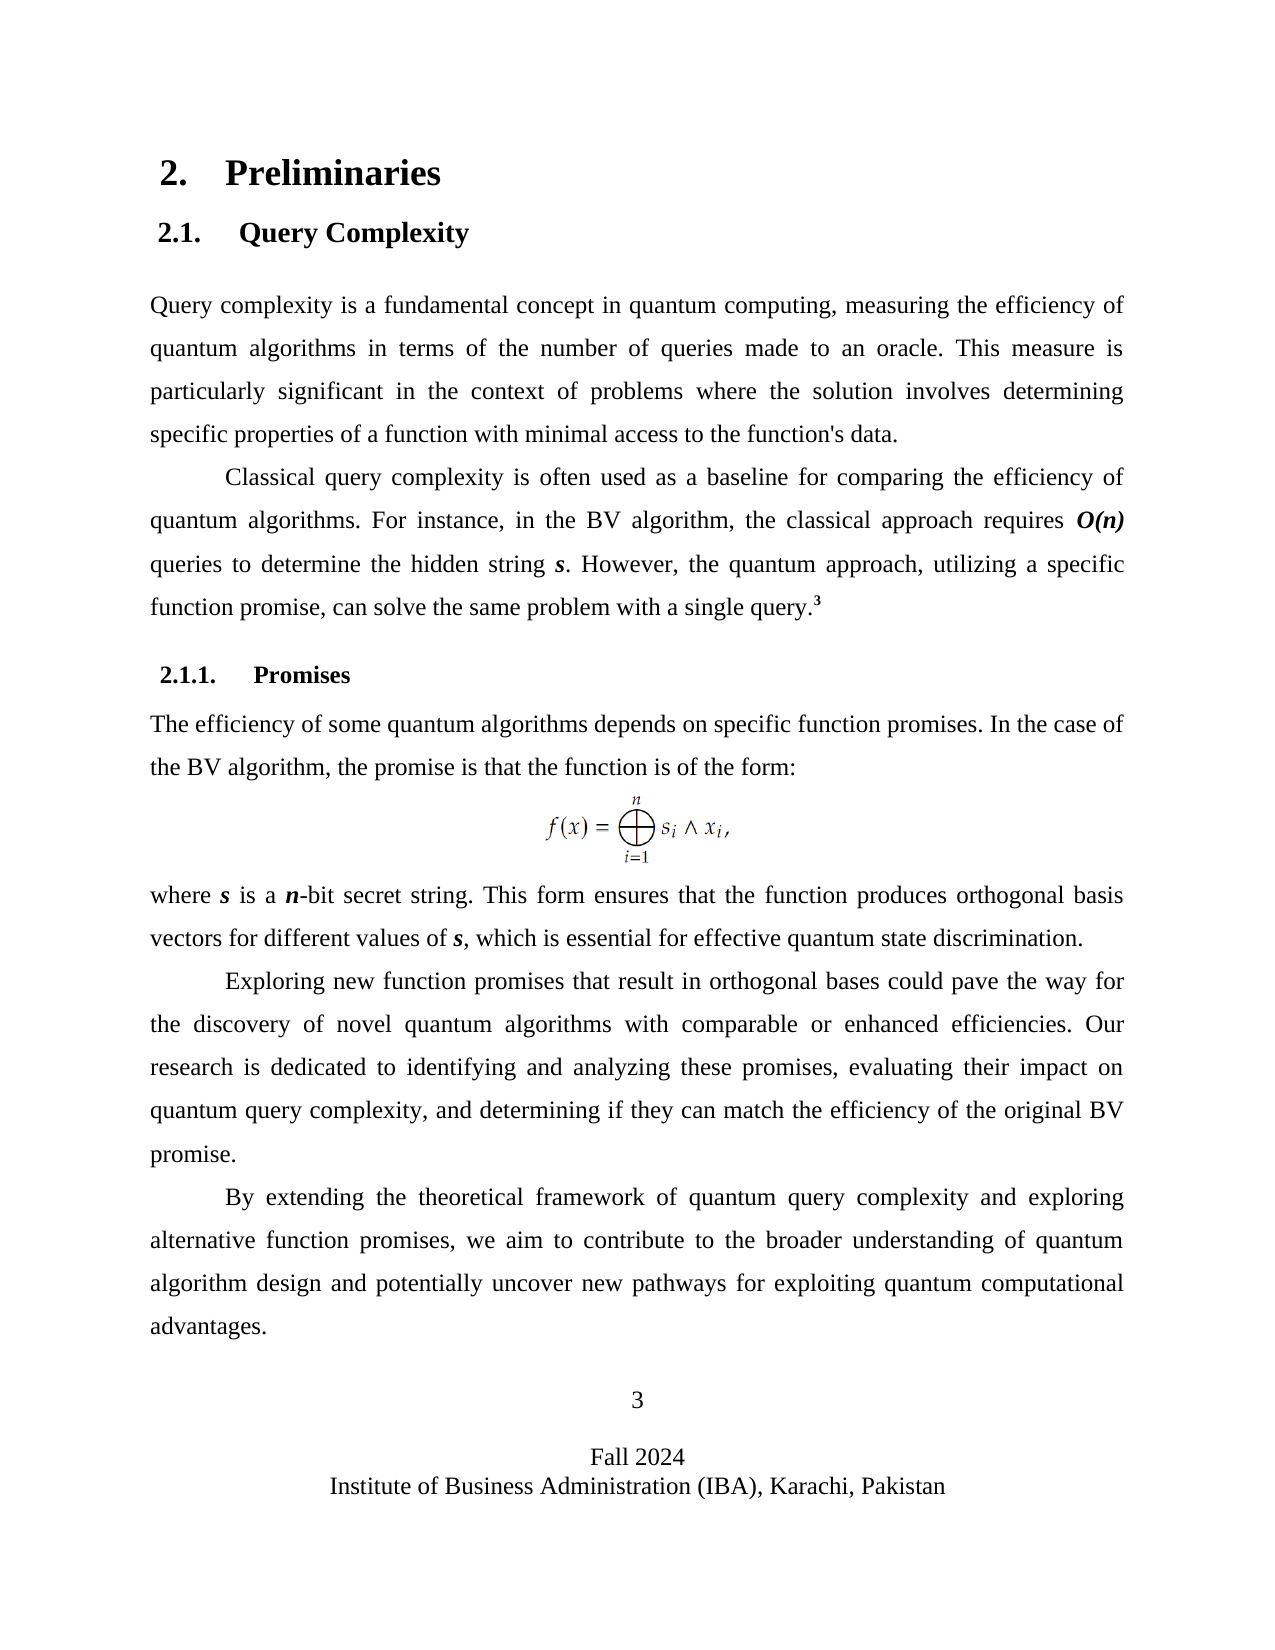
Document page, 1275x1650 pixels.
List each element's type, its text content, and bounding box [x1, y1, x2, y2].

subtitle Promises [216, 660, 1125, 689]
text The efficiency of some quantum algorithms depends on specific function promises. In the case of the BV algorithm, the promise is that the function is of the form: [150, 709, 1125, 781]
picture [541, 795, 734, 866]
text Exploring new function promises that result in orthogonal bases could pave the way for the discovery of novel quantum algorithms with comparable or enhanced efficiencies. Our research is dedicated to identifying and analyzing these promises, evaluating their impact on quantum query complexity, and determining if they can match the efficiency of the original BV promise. [150, 966, 1125, 1167]
text By extending the theoretical framework of quantum query complexity and exploring alternative function promises, we aim to contribute to the broader understanding of quantum algorithm design and potentially uncover new pathways for exploiting quantum computational advantages. [150, 1182, 1125, 1340]
text Query complexity is a fundamental concept in quantum computing, measuring the efficiency of quantum algorithms in terms of the number of queries made to an oracle. This measure is particularly significant in the context of problems where the solution involves determining specific properties of a function with minimal access to the function's data. [150, 290, 1125, 448]
text Classical query complexity is often used as a baseline for comparing the efficiency of quantum algorithms. For instance, in the BV algorithm, the classical approach requires O(n) queries to determine the hidden string s. However, the quantum approach, utilizing a specific function promise, can solve the same problem with a single query.3 [150, 462, 1125, 621]
text where s is a n-bit secret string. This form ensures that the function produces orthogonal basis vectors for different values of s, which is essential for effective quantum state discrimination. [150, 880, 1125, 952]
subtitle Query Complexity [201, 215, 1125, 248]
subtitle Preliminaries [187, 150, 1125, 193]
